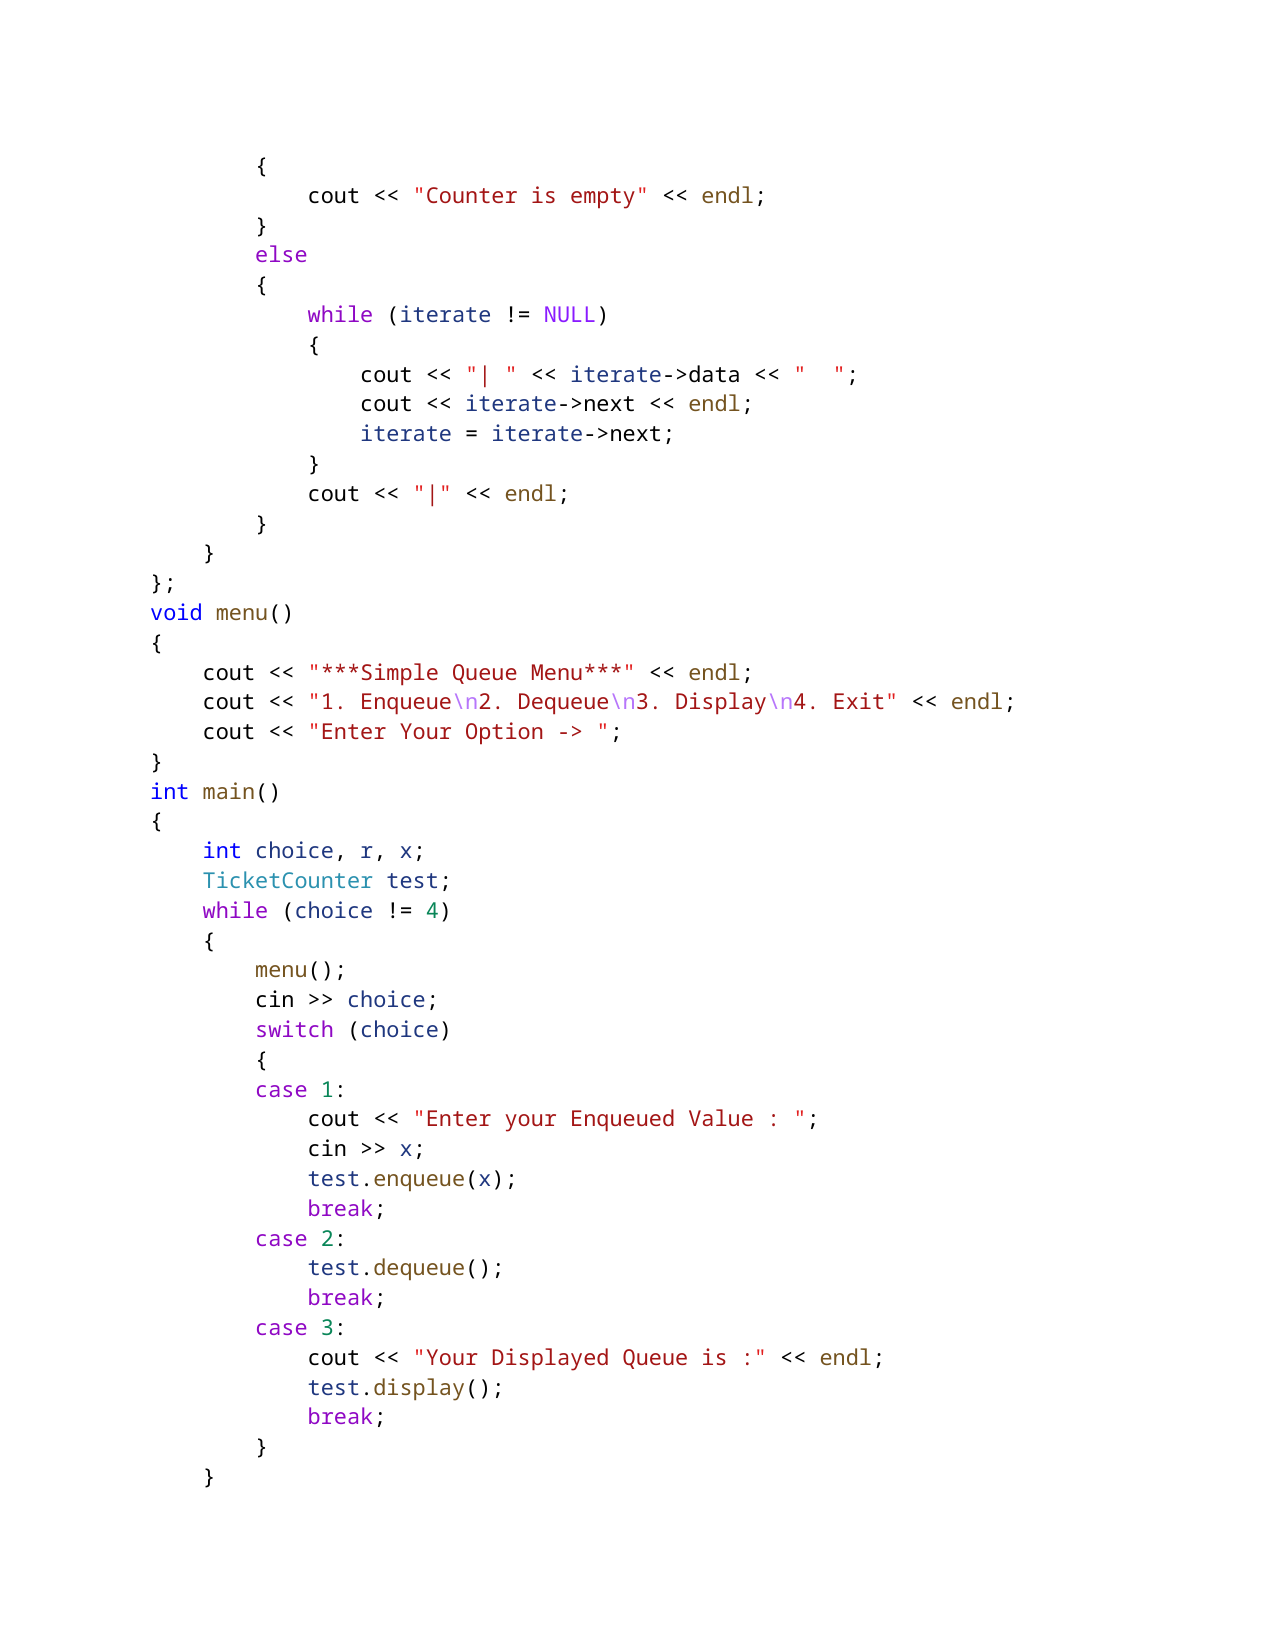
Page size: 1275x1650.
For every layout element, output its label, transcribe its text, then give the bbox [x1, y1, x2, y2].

text cin >> choice; [150, 984, 1125, 1014]
text iterate = iterate->next; [150, 418, 1125, 448]
text } [150, 1461, 1125, 1491]
text cin >> x; [150, 1133, 1125, 1163]
text { [150, 1044, 1125, 1073]
text break; [150, 1193, 1125, 1222]
text int main() [150, 776, 1125, 805]
text { [150, 627, 1125, 656]
text TicketCounter test; [150, 865, 1125, 895]
text { [150, 329, 1125, 358]
text } [150, 507, 1125, 537]
text cout << "1. Enqueue\n2. Dequeue\n3. Display\n4. Exit" << endl; [150, 686, 1125, 716]
text cout << "***Simple Queue Menu***" << endl; [150, 656, 1125, 686]
text cout << "| " << iterate->data << " "; [150, 358, 1125, 388]
text menu(); [150, 954, 1125, 984]
text while (iterate != NULL) [150, 299, 1125, 329]
text break; [150, 1282, 1125, 1312]
text int choice, r, x; [150, 835, 1125, 865]
text test.enqueue(x); [150, 1163, 1125, 1193]
text cout << "Counter is empty" << endl; [150, 180, 1125, 209]
text else [150, 239, 1125, 269]
text { [150, 150, 1125, 180]
text cout << "Your Displayed Queue is :" << endl; [150, 1342, 1125, 1371]
text break; [150, 1401, 1125, 1431]
text case 3: [150, 1312, 1125, 1342]
text while (choice != 4) [150, 895, 1125, 924]
text cout << iterate->next << endl; [150, 388, 1125, 418]
text { [150, 805, 1125, 835]
text void menu() [150, 597, 1125, 627]
text cout << "Enter your Enqueued Value : "; [150, 1103, 1125, 1133]
text } [150, 1431, 1125, 1461]
text } [150, 537, 1125, 567]
text case 1: [150, 1073, 1125, 1103]
text test.display(); [150, 1371, 1125, 1401]
text cout << "|" << endl; [150, 478, 1125, 507]
text case 2: [150, 1222, 1125, 1252]
text } [150, 209, 1125, 239]
text }; [150, 567, 1125, 597]
text cout << "Enter Your Option -> "; [150, 716, 1125, 746]
text switch (choice) [150, 1014, 1125, 1044]
text } [150, 746, 1125, 776]
text { [150, 269, 1125, 299]
text test.dequeue(); [150, 1252, 1125, 1282]
text { [150, 924, 1125, 954]
text } [150, 448, 1125, 478]
